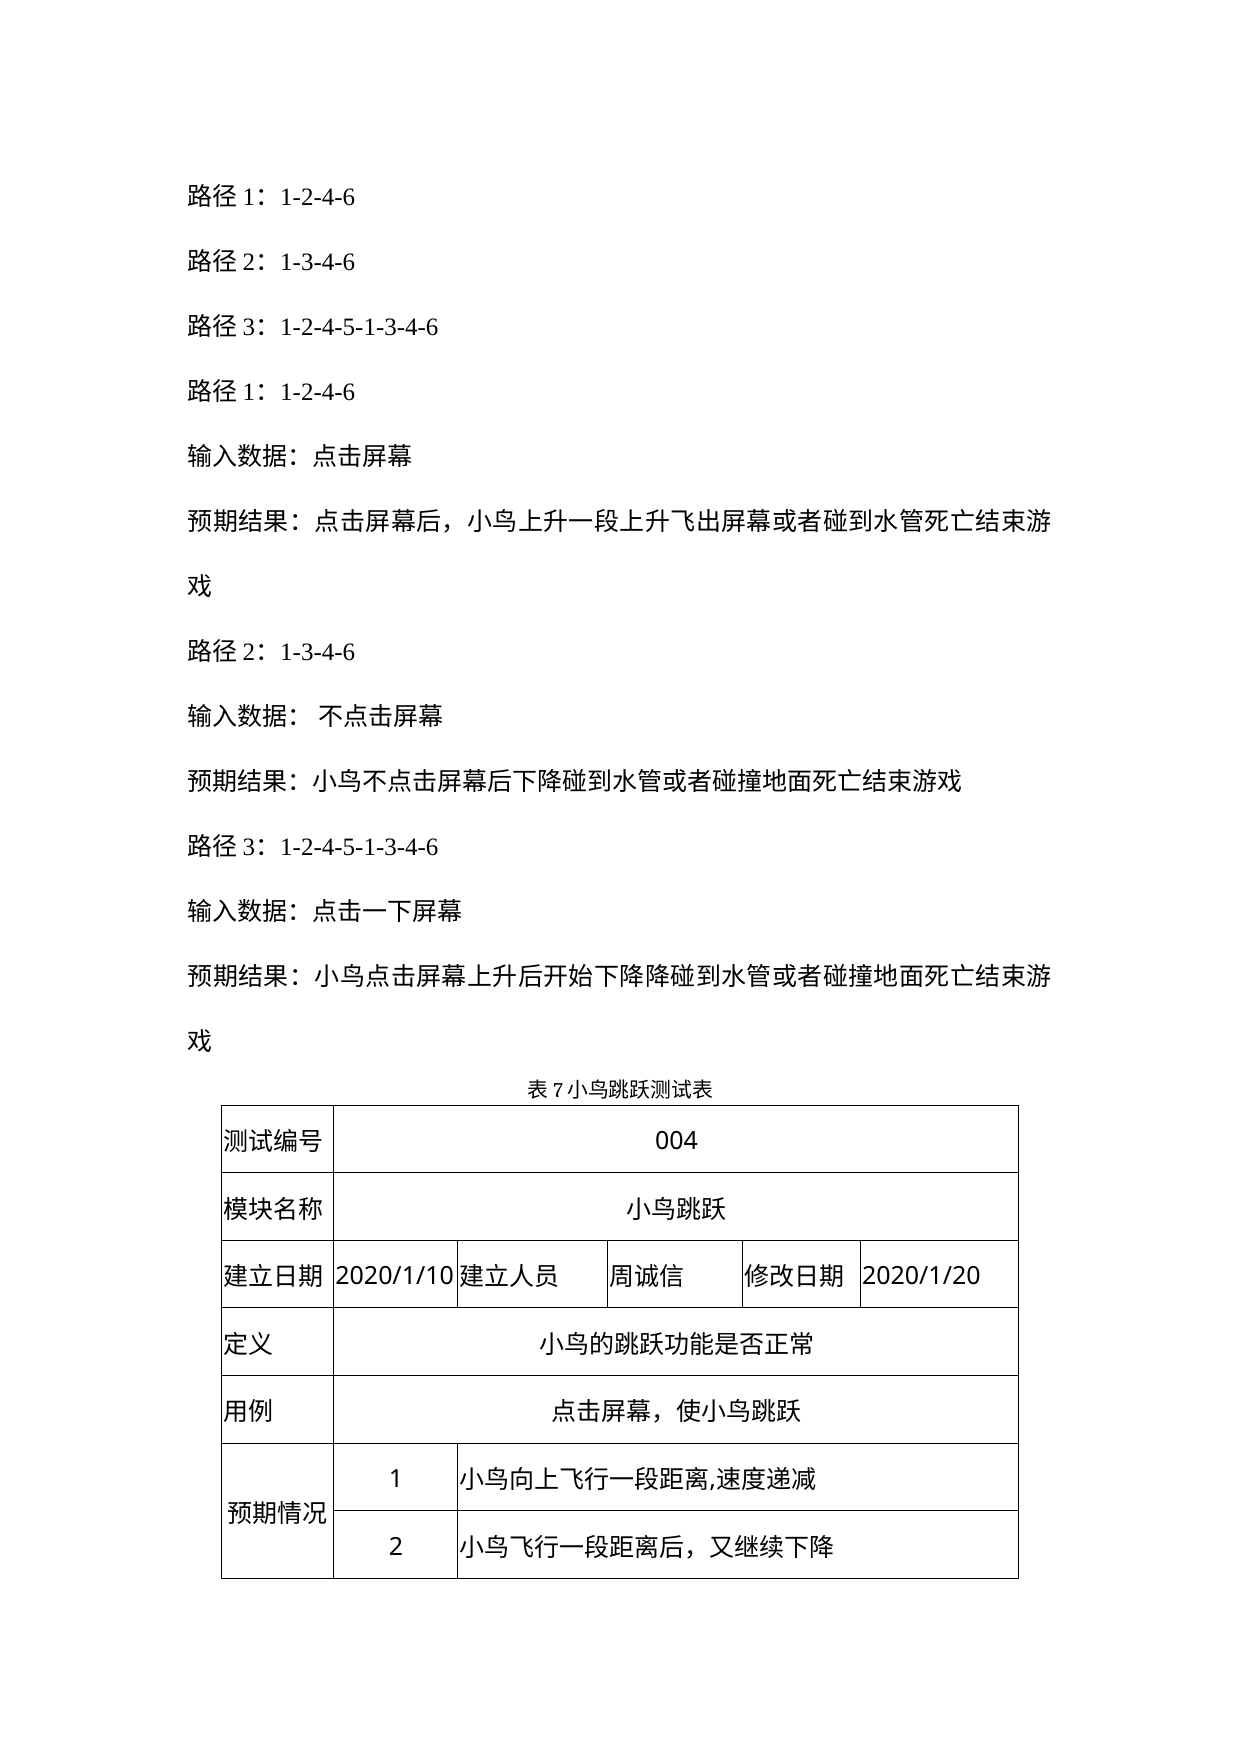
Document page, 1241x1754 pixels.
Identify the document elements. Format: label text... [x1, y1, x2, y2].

table_header 测试编号 [222, 1106, 333, 1172]
text 路径3：1-2-4-5-1-3-4-6 [187, 292, 1053, 357]
text 输入数据：点击一下屏幕 [187, 877, 1053, 942]
table_cell 建立日期 [222, 1241, 333, 1307]
table_cell 小鸟飞行一段距离后，又继续下降 [458, 1511, 1018, 1578]
table_cell 小鸟跳跃 [334, 1173, 1018, 1240]
table_cell 预期情况 [222, 1444, 333, 1578]
text 预期结果：小鸟不点击屏幕后下降碰到水管或者碰撞地面死亡结束游戏 [187, 747, 1053, 812]
table_cell 用例 [222, 1376, 333, 1442]
text 输入数据：点击屏幕 [187, 422, 1053, 487]
table_cell 2020/1/10 [334, 1241, 457, 1307]
table_cell 周诚信 [608, 1241, 742, 1307]
table_cell 修改日期 [743, 1241, 860, 1307]
text 路径3：1-2-4-5-1-3-4-6 [187, 812, 1053, 877]
text 预期结果：小鸟点击屏幕上升后开始下降降碰到水管或者碰撞地面死亡结束游戏 [187, 942, 1053, 1072]
table_cell 建立人员 [458, 1241, 607, 1307]
text 输入数据： 不点击屏幕 [187, 682, 1053, 747]
table_cell 小鸟的跳跃功能是否正常 [334, 1308, 1018, 1375]
table_cell 1 [334, 1444, 457, 1510]
table_header 004 [334, 1106, 1018, 1172]
table_cell 定义 [222, 1308, 333, 1375]
table_cell 点击屏幕，使小鸟跳跃 [334, 1376, 1018, 1442]
table_cell 模块名称 [222, 1173, 333, 1240]
table_cell 小鸟向上飞行一段距离,速度递减 [458, 1444, 1018, 1510]
text 预期结果：点击屏幕后，小鸟上升一段上升飞出屏幕或者碰到水管死亡结束游戏 [187, 487, 1053, 617]
text 路径2：1-3-4-6 [187, 617, 1053, 682]
table_cell 2 [334, 1511, 457, 1578]
text 路径1：1-2-4-6 [187, 357, 1053, 422]
text 路径2：1-3-4-6 [187, 227, 1053, 292]
text 表 7小鸟跳跃测试表 [187, 1072, 1053, 1104]
table_cell 2020/1/20 [861, 1241, 1018, 1307]
text 路径1：1-2-4-6 [187, 162, 1053, 227]
